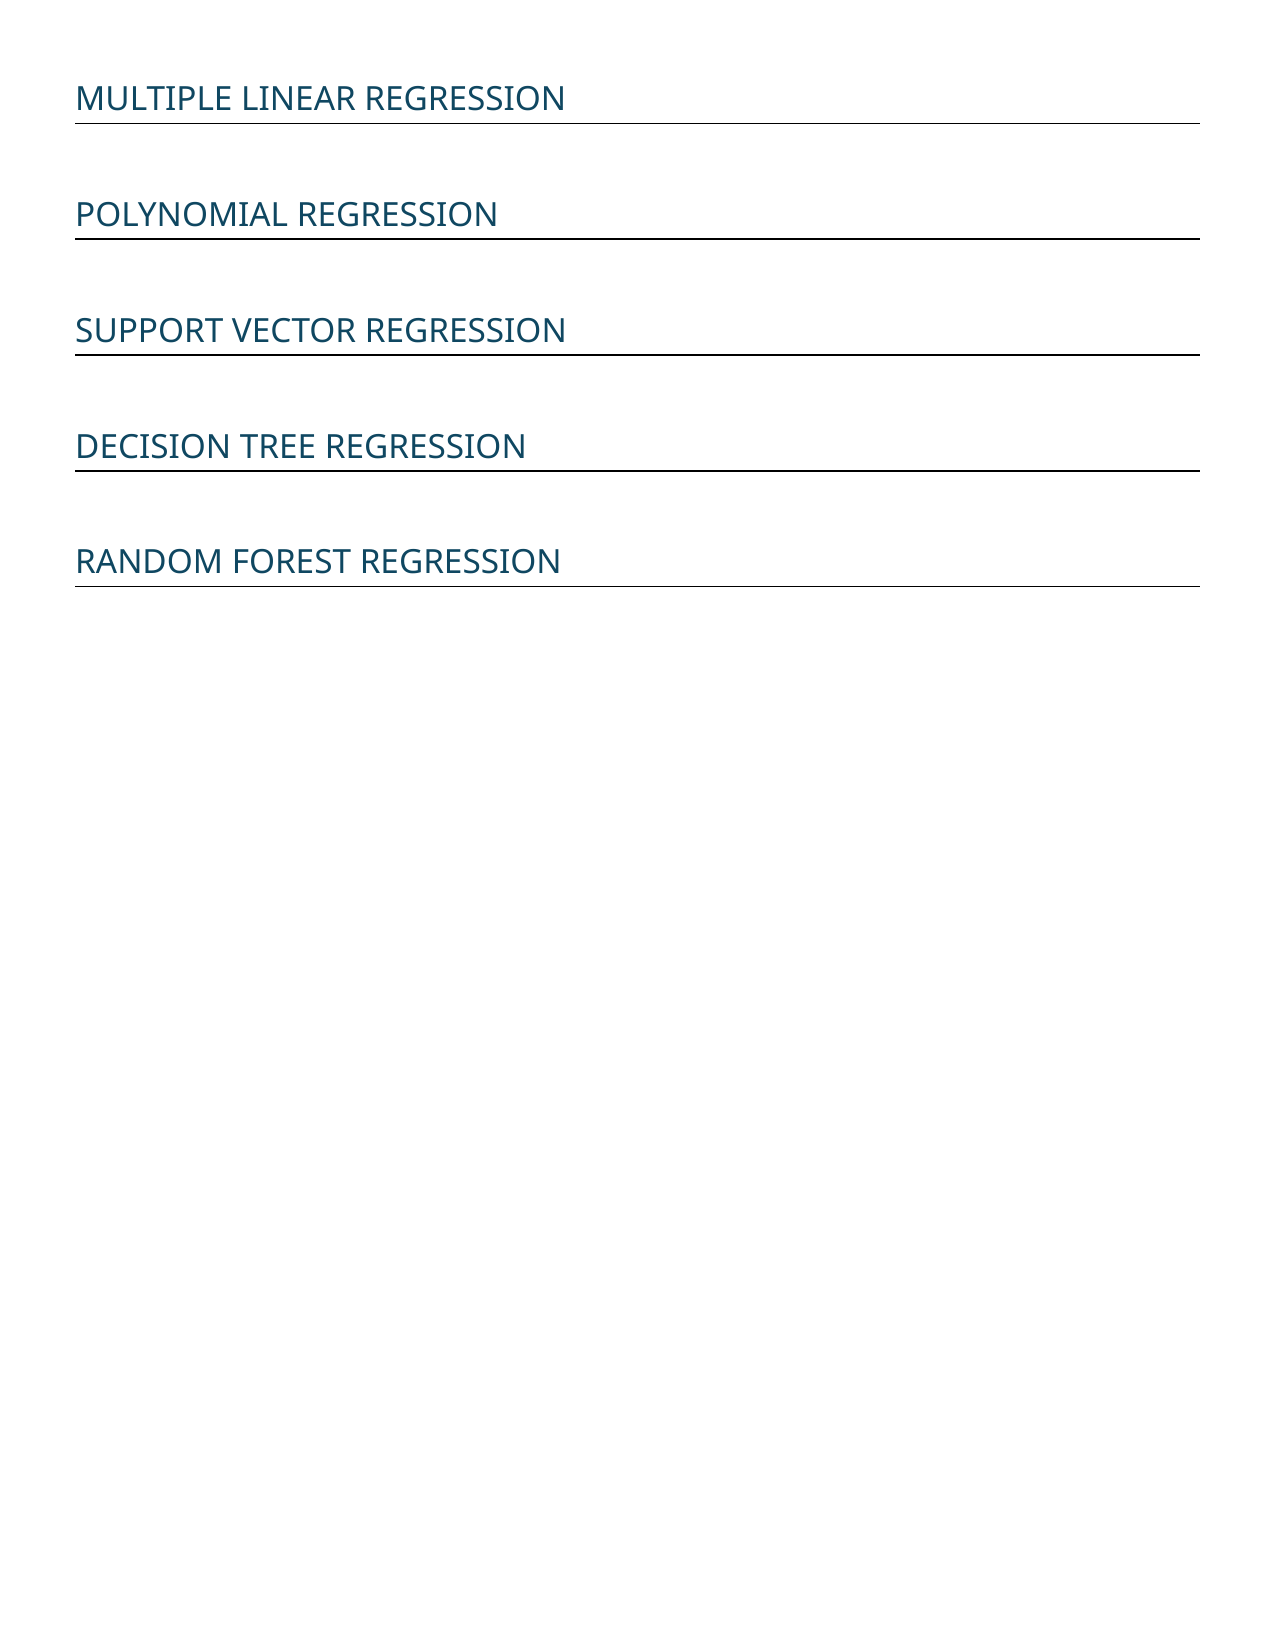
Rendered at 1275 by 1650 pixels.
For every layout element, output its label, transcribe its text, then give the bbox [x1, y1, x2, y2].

subtitle POLYNOMIAL REGRESSION [75, 191, 1200, 238]
subtitle RANDOM FOREST REGRESSION [75, 538, 1200, 586]
subtitle MULTIPLE LINEAR REGRESSION [75, 75, 1200, 123]
subtitle DECISION TREE REGRESSION [75, 422, 1200, 470]
subtitle SUPPORT VECTOR REGRESSION [75, 307, 1200, 354]
